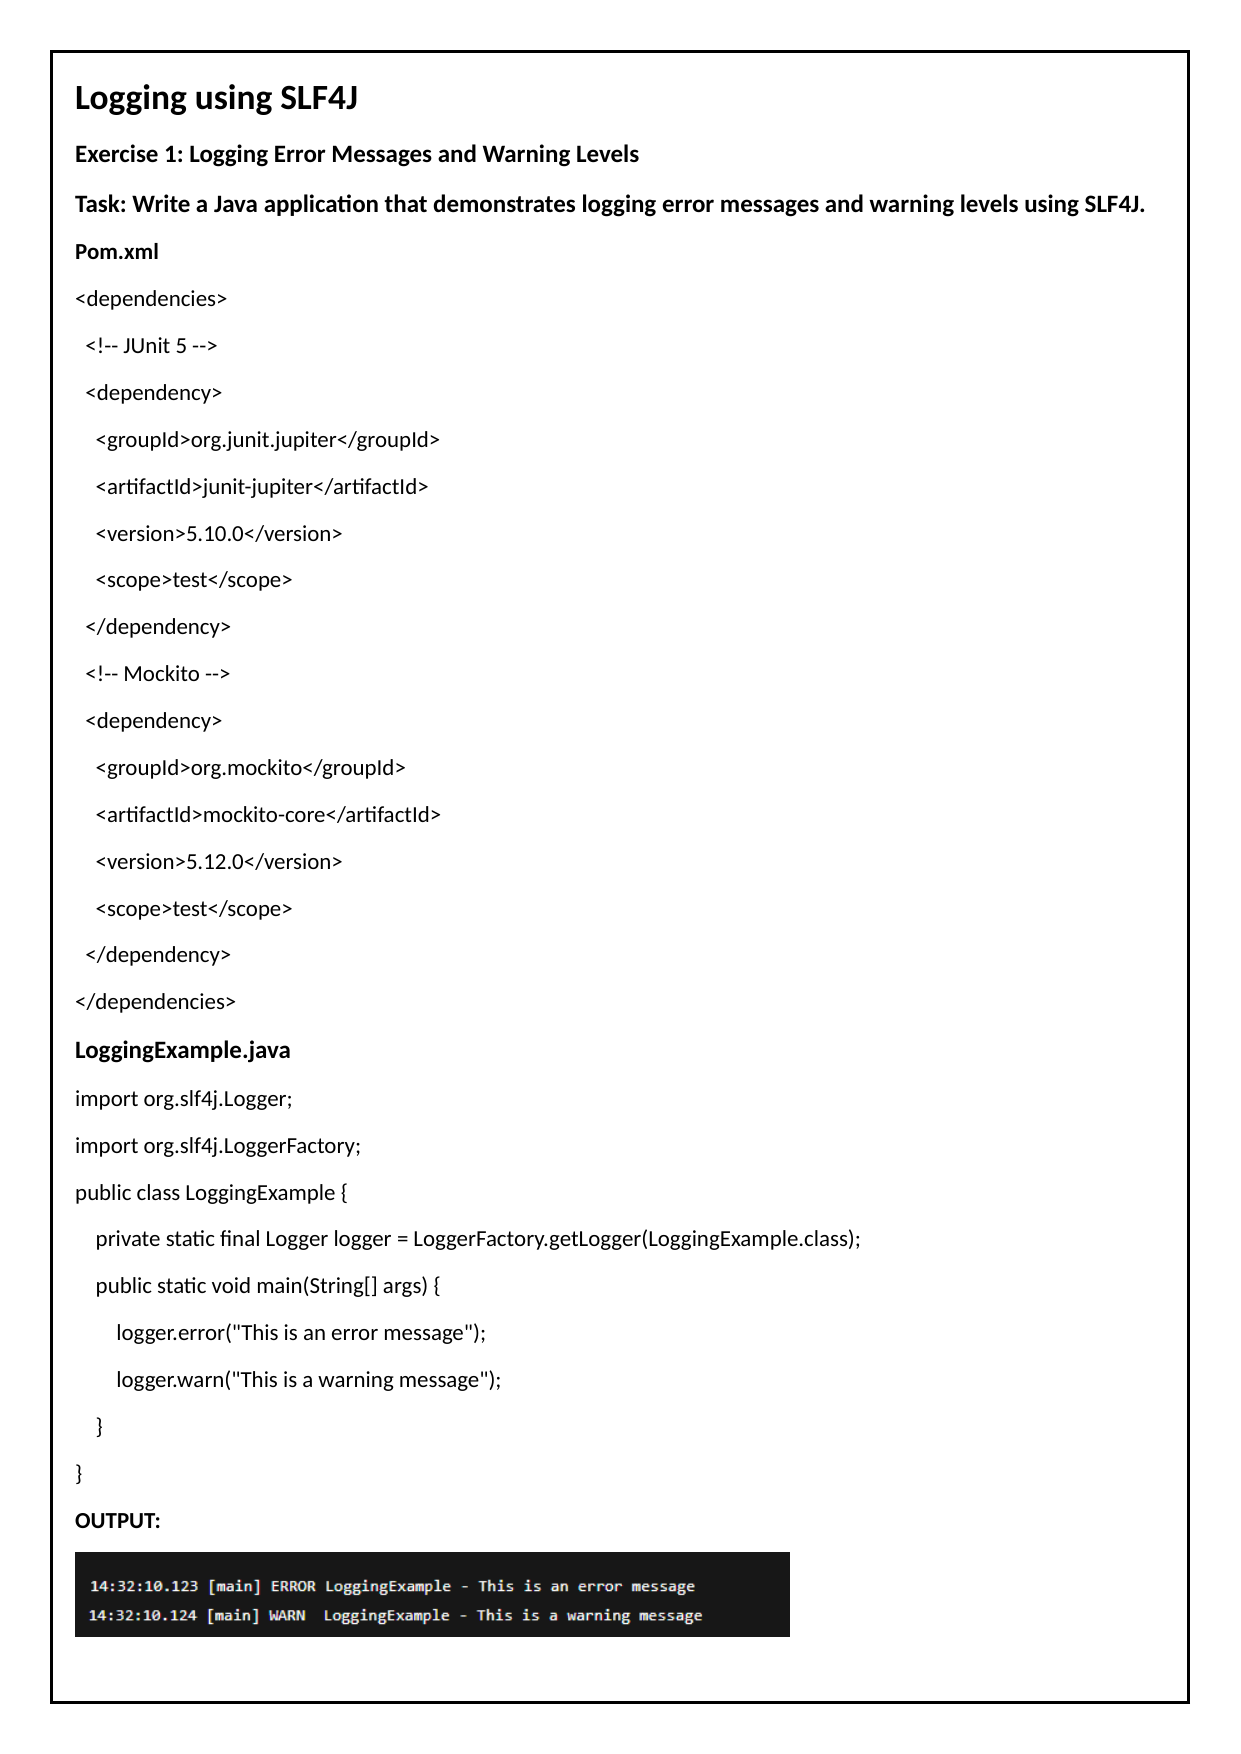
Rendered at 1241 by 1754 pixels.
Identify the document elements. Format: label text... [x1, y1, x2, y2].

text LoggingExample.java [75, 1034, 1165, 1065]
text <dependency> [75, 378, 1165, 406]
text import org.slf4j.LoggerFactory; [75, 1131, 1165, 1159]
text <version>5.12.0</version> [75, 847, 1165, 875]
picture [75, 1552, 790, 1637]
text <dependencies> [75, 284, 1165, 312]
text Exercise 1: Logging Error Messages and Warning Levels [75, 138, 1165, 169]
text <version>5.10.0</version> [75, 519, 1165, 547]
text </dependency> [75, 941, 1165, 969]
text } [75, 1459, 1165, 1487]
text public static void main(String[] args) { [75, 1271, 1165, 1299]
text <!-- Mockito --> [75, 659, 1165, 687]
text OUTPUT: [75, 1506, 1165, 1534]
text Task: Write a Java application that demonstrates logging error messages and warning levels using SLF4J. [75, 188, 1165, 218]
text private static final Logger logger = LoggerFactory.getLogger(LoggingExample.class); [75, 1224, 1165, 1253]
text logger.error("This is an error message"); [75, 1318, 1165, 1346]
text </dependencies> [75, 987, 1165, 1016]
text <artifactId>junit-jupiter</artifactId> [75, 472, 1165, 500]
text logger.warn("This is a warning message"); [75, 1365, 1165, 1393]
text Logging using SLF4J [75, 75, 1165, 118]
text import org.slf4j.Logger; [75, 1084, 1165, 1112]
text } [75, 1412, 1165, 1440]
text <!-- JUnit 5 --> [75, 331, 1165, 359]
text <scope>test</scope> [75, 566, 1165, 594]
text </dependency> [75, 612, 1165, 641]
text <groupId>org.junit.jupiter</groupId> [75, 425, 1165, 453]
text <scope>test</scope> [75, 894, 1165, 922]
text Pom.xml [75, 237, 1165, 266]
text public class LoggingExample { [75, 1178, 1165, 1206]
text <artifactId>mockito-core</artifactId> [75, 800, 1165, 828]
text <groupId>org.mockito</groupId> [75, 753, 1165, 781]
text <dependency> [75, 706, 1165, 734]
